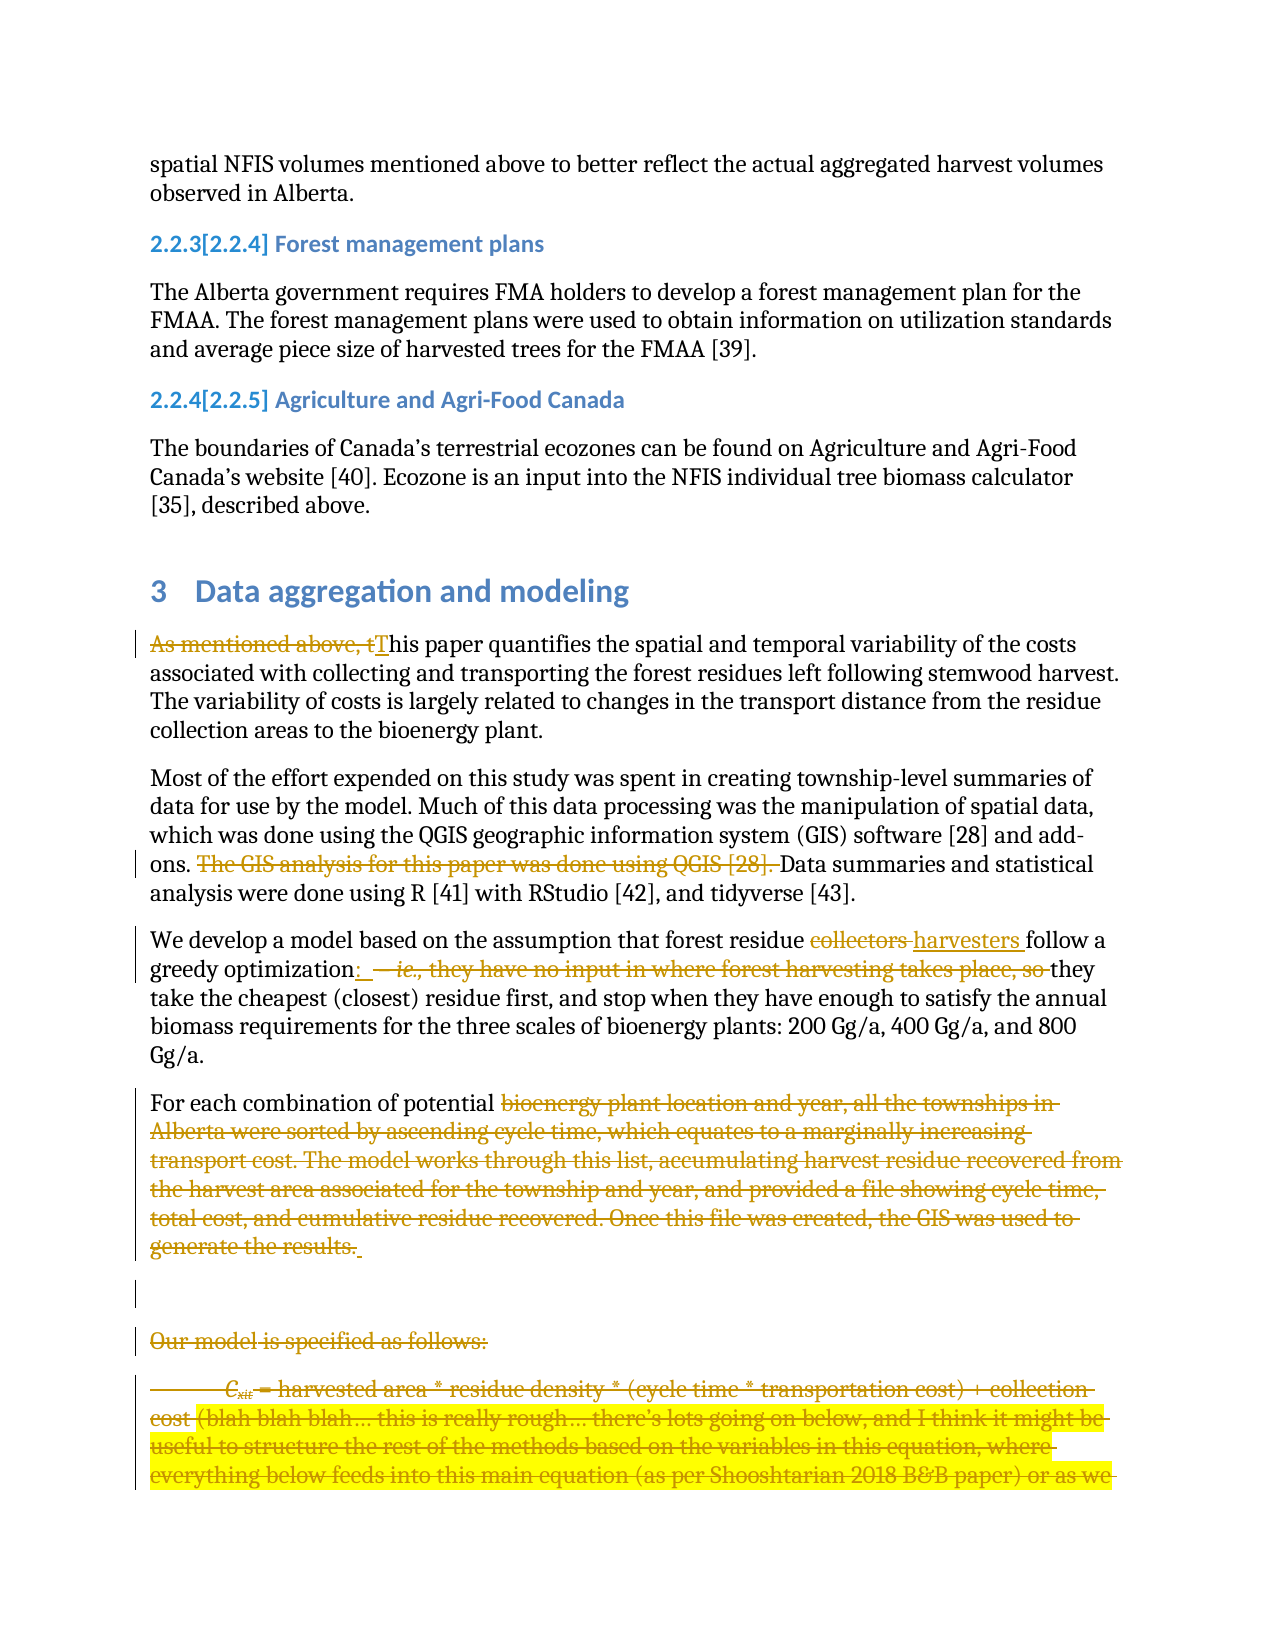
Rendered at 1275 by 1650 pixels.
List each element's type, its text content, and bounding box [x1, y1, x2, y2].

text his paper quantifies the spatial and temporal variability of the costs associated with collecting and transporting the forest residues left following stemwood harvest. The variability of costs is largely related to changes in the transport distance from the residue collection areas to the bioenergy plant. [150, 630, 1125, 745]
text We develop a model based on the assumption that forest residue follow a greedy optimizationthey take the cheapest (closest) residue first, and stop when they have enough to satisfy the annual biomass requirements for the three scales of bioenergy plants: 200 Gg/a, 400 Gg/a, and 800 Gg/a. [150, 926, 1125, 1070]
text Most of the effort expended on this study was spent in creating township-level summaries of data for use by the model. Much of this data processing was the manipulation of spatial data, which was done using the QGIS geographic information system (GIS) software [28] and add-ons. Data summaries and statistical analysis were done using R [41] with RStudio [42], and tidyverse [43]. [150, 763, 1125, 907]
subtitle Agriculture and Agri-Food Canada [150, 385, 1125, 415]
subtitle Forest management plans [150, 228, 1125, 259]
text The boundaries of Canada’s terrestrial ecozones can be found on Agriculture and Agri-Food Canada’s website [40]. Ecozone is an input into the NFIS individual tree biomass calculator [35], described above. [150, 434, 1125, 520]
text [150, 150, 1125, 207]
subtitle Data aggregation and modeling [150, 570, 1125, 611]
text The Alberta government requires FMA holders to develop a forest management plan for the FMAA. The forest management plans were used to obtain information on utilization standards and average piece size of harvested trees for the FMAA [39]. [150, 278, 1125, 364]
